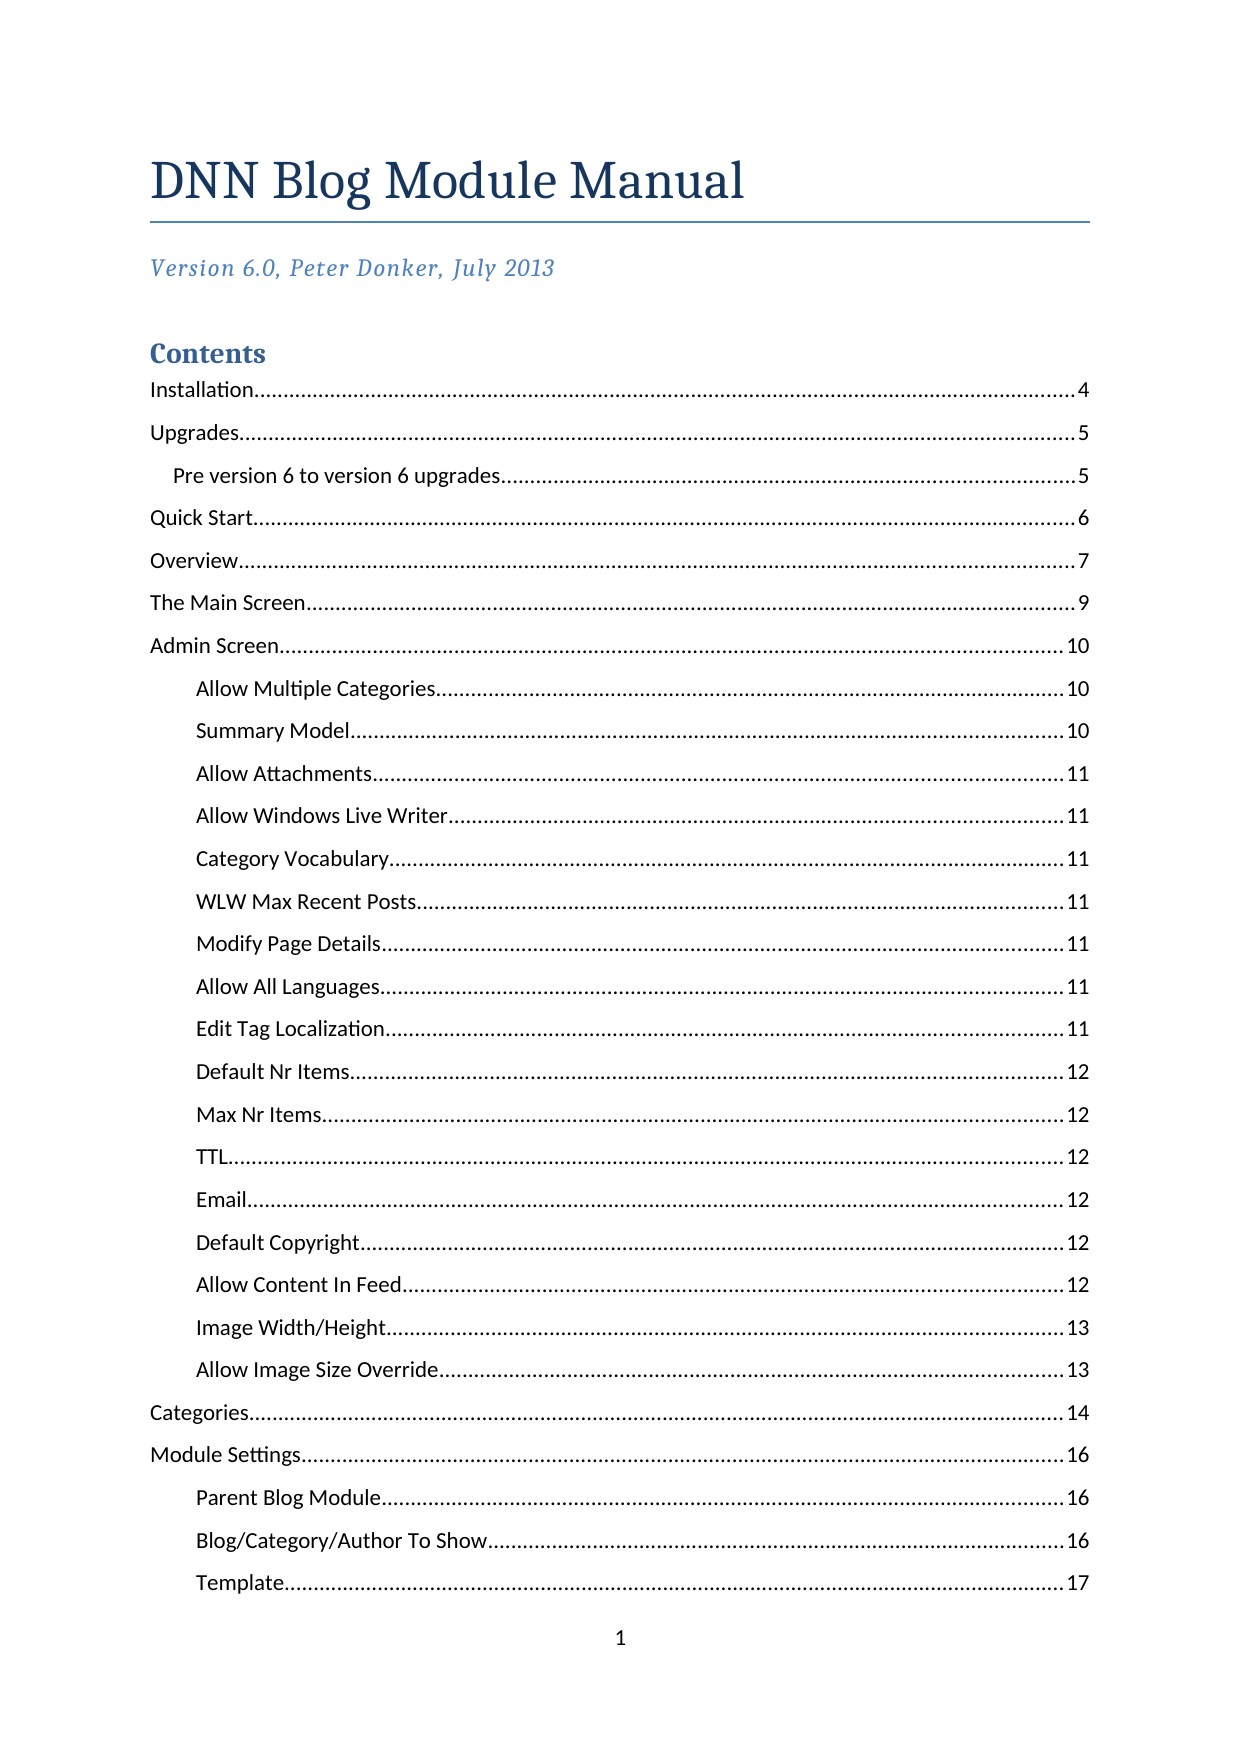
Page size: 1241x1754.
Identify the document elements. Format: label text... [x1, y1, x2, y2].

subtitle Version 6.0, Peter Donker, July 2013 [150, 254, 1090, 283]
title DNN Blog Module Manual [150, 150, 1090, 221]
